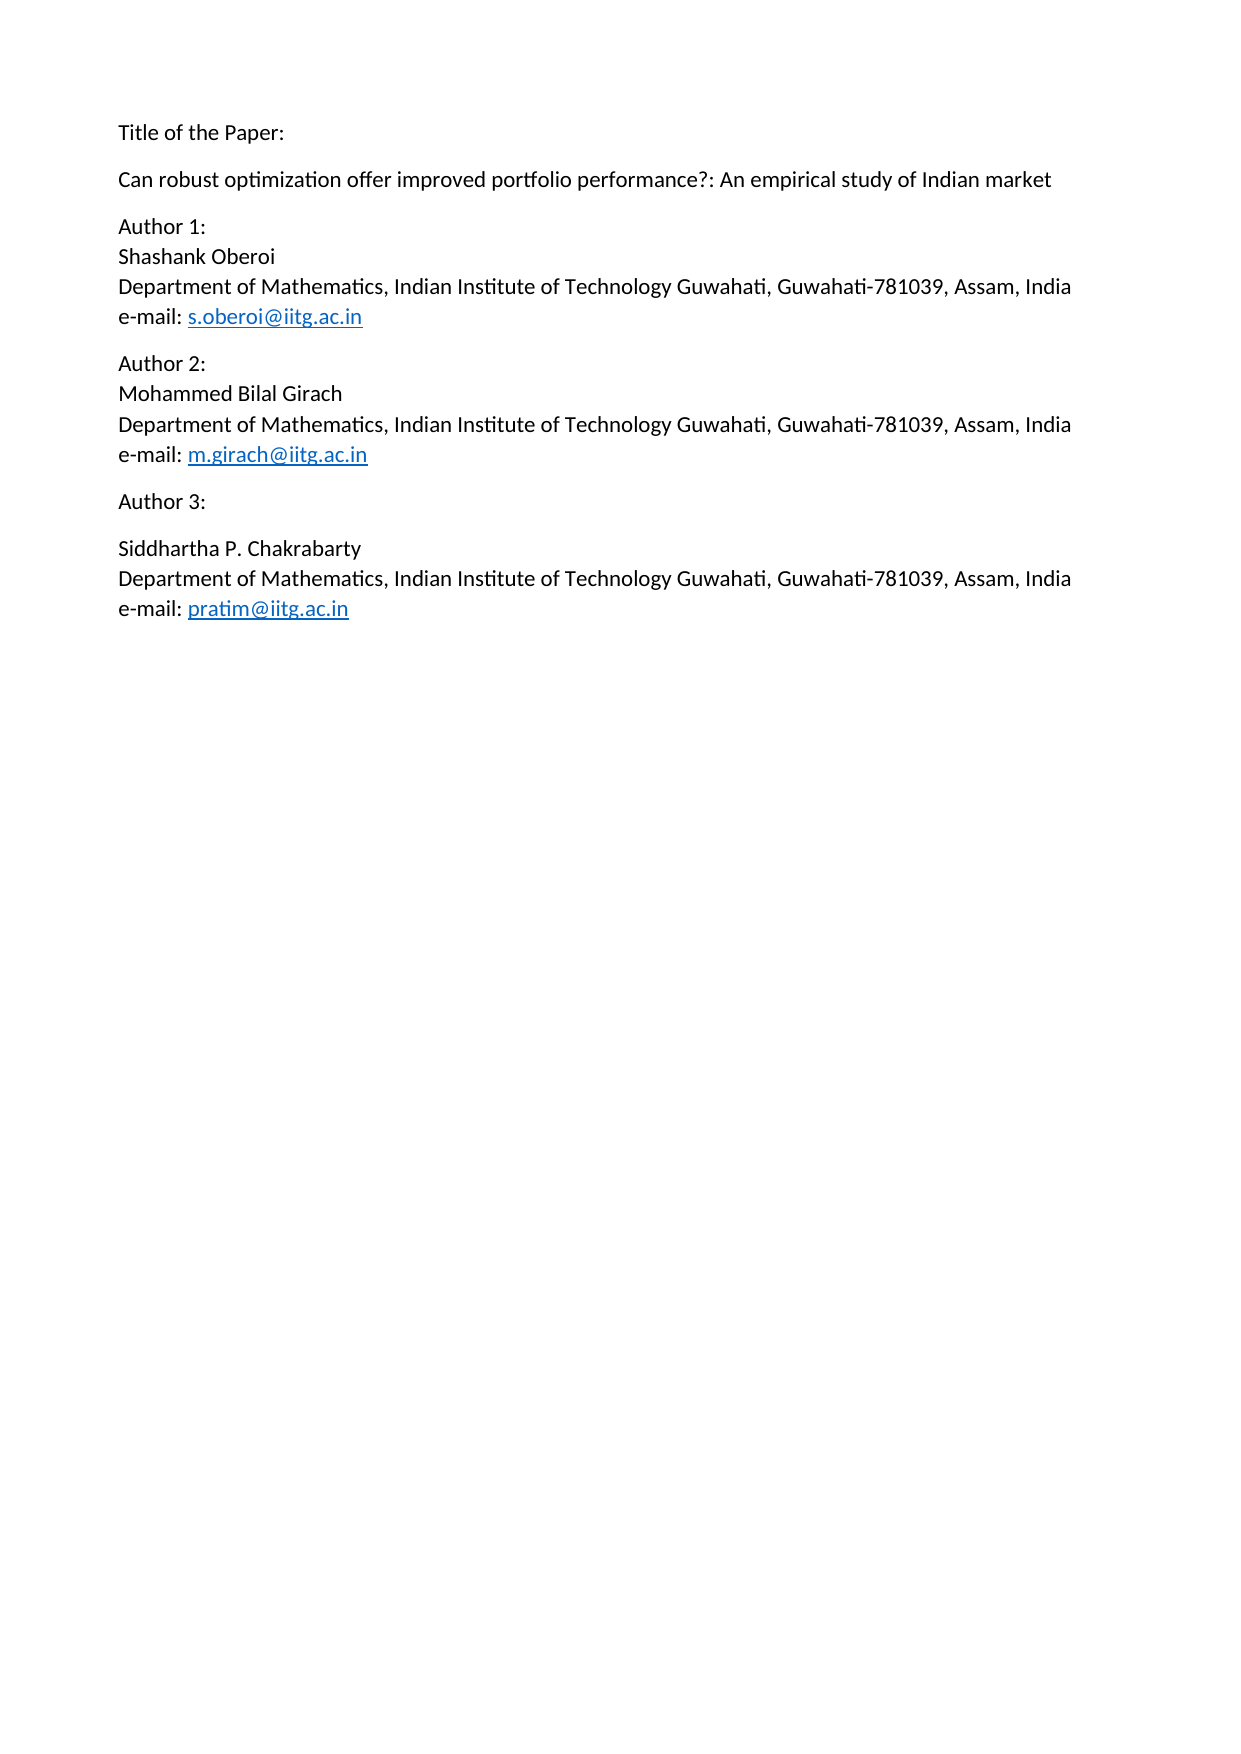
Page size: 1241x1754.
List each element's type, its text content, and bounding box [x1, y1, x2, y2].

text Can robust optimization offer improved portfolio performance?: An empirical study of Indian market [118, 165, 1122, 193]
text Author 2: Mohammed Bilal Girach Department of Mathematics, Indian Institute of Technology Guwahati, Guwahati-781039, Assam, India e-mail: m.girach@iitg.ac.in [118, 349, 1122, 468]
text Title of the Paper: [118, 118, 1122, 146]
text Author 3: [118, 487, 1122, 515]
text Author 1: Shashank Oberoi Department of Mathematics, Indian Institute of Technology Guwahati, Guwahati-781039, Assam, India e-mail: s.oberoi@iitg.ac.in [118, 212, 1122, 331]
text Siddhartha P. Chakrabarty Department of Mathematics, Indian Institute of Technology Guwahati, Guwahati-781039, Assam, India e-mail: pratim@iitg.ac.in [118, 534, 1122, 622]
